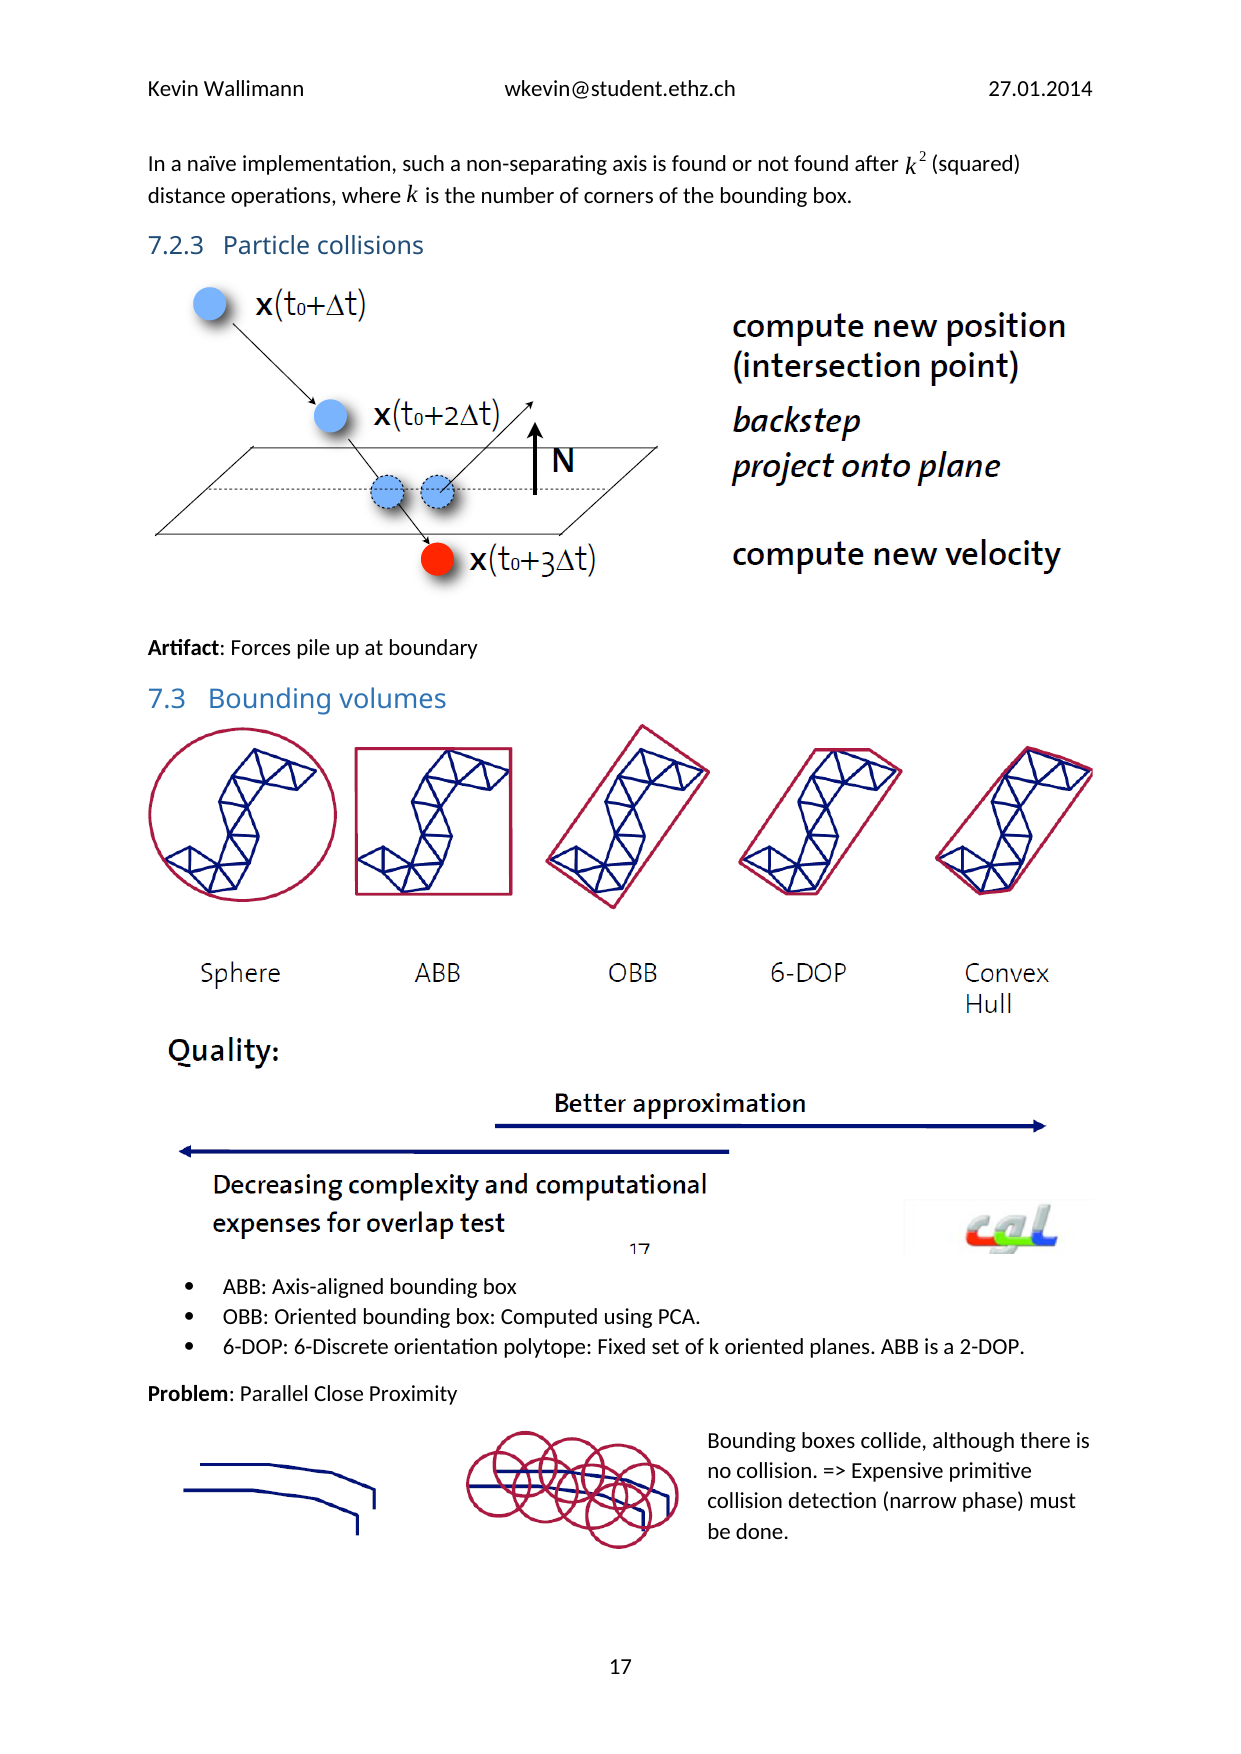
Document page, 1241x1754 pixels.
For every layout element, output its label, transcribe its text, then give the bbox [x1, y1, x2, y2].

subtitle Bounding volumes [148, 679, 1093, 716]
list OBB: Oriented bounding box: Computed using PCA. [185, 1302, 1093, 1330]
subtitle Particle collisions [148, 228, 1093, 262]
list ABB: Axis-aligned bounding box [185, 1272, 1093, 1300]
list 6-DOP: 6-Discrete orientation polytope: Fixed set of k oriented planes. ABB is a 2-DOP. [185, 1332, 1093, 1360]
text In a naïve implementation, such a non-separating axis is found or not found after (squared) distance operations, where is the number of corners of the bounding box. [148, 148, 1093, 209]
text Problem: Parallel Close Proximity [148, 1379, 1093, 1407]
text Bounding boxes collide, although there is no collision. => Expensive primitive collision detection (narrow phase) must be done. [689, 1426, 1093, 1545]
text Artifact: Forces pile up at boundary [148, 633, 1093, 661]
